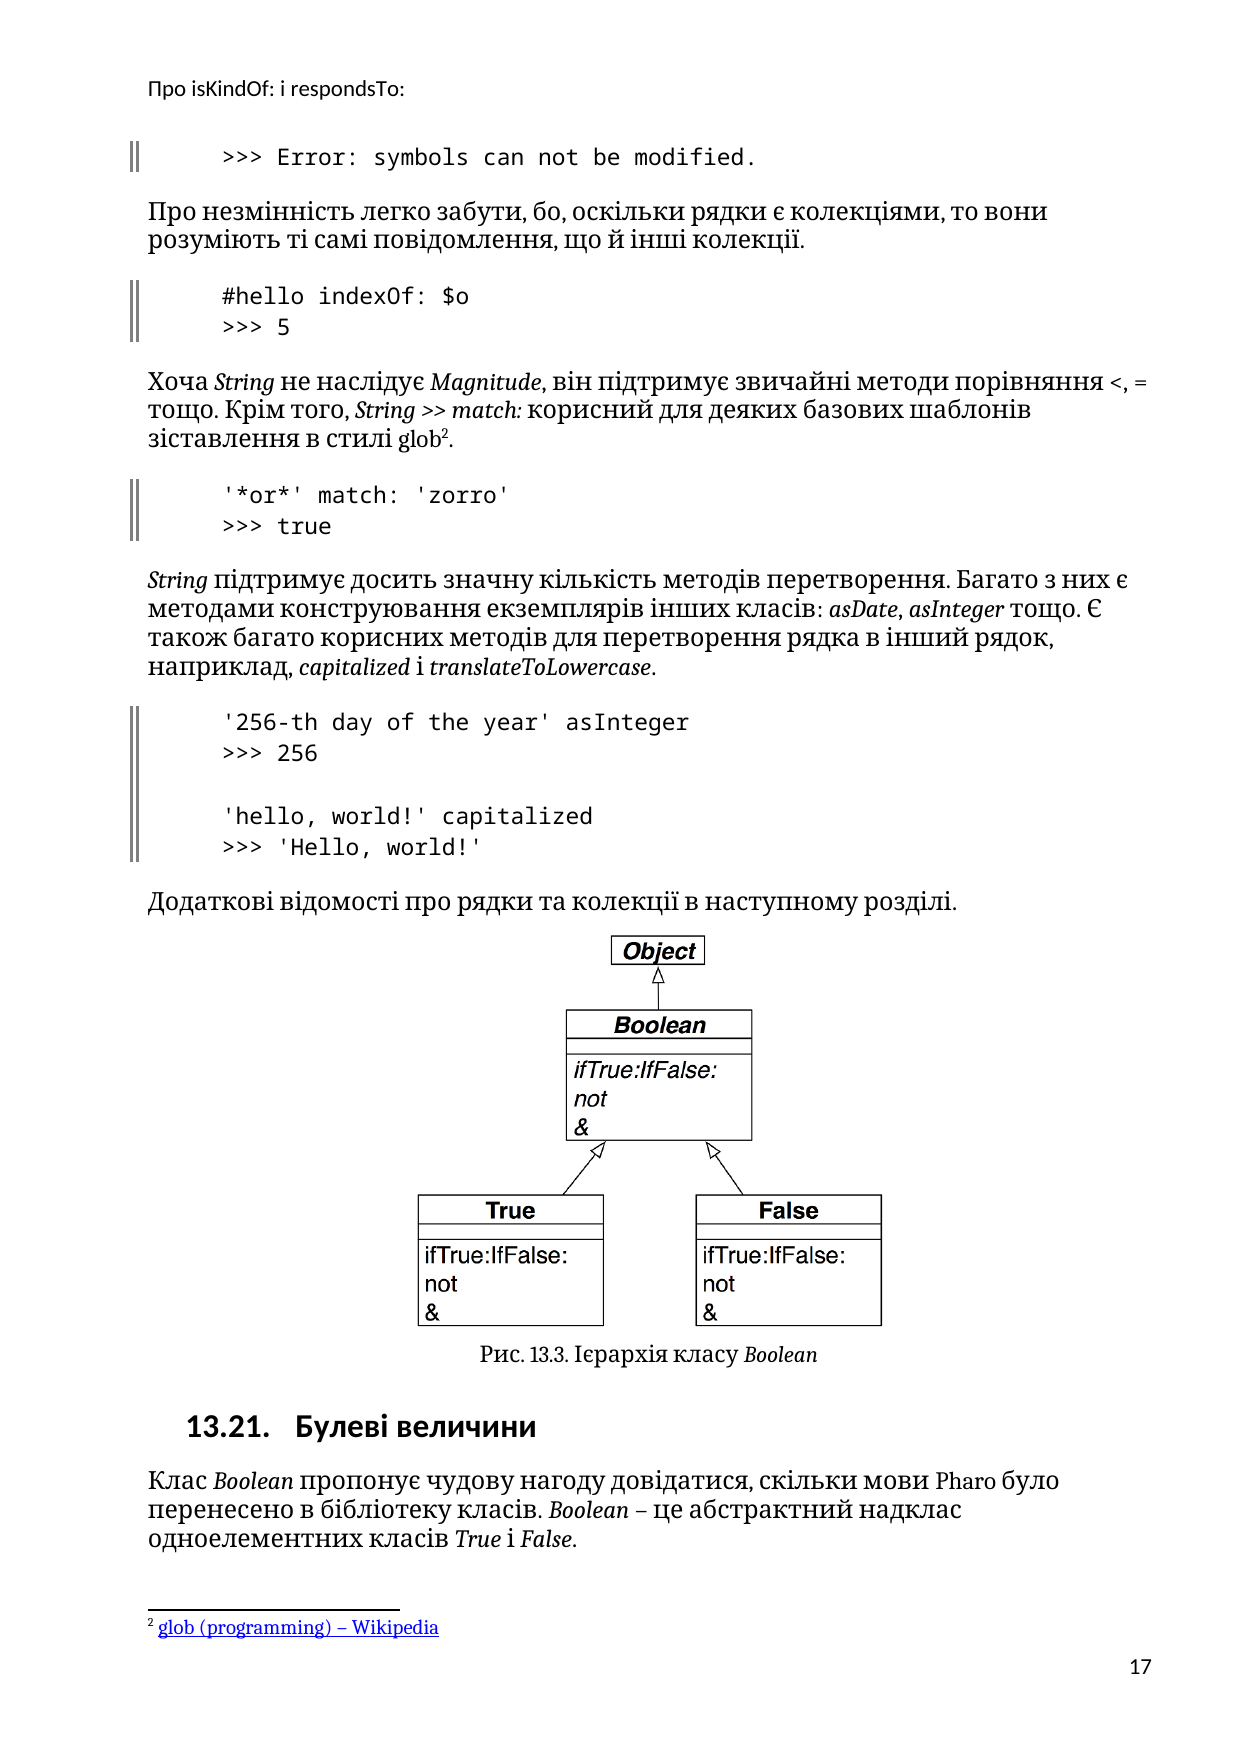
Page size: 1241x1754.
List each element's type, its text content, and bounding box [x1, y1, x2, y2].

text >>> true [148, 510, 1152, 541]
text Про незмінність легко забути, бо, оскільки рядки є колекціями, то вони розуміють ті самі повідомлення, що й інші колекції. [148, 197, 1152, 255]
text #hello indexOf: $o [139, 280, 1152, 311]
picture [415, 932, 884, 1329]
text >>> 'Hello, world!' [148, 831, 1152, 862]
text '256-th day of the year' asInteger [139, 706, 1152, 737]
text Хоча String не наслідує Magnitude, він підтримує звичайні методи порівняння <, = тощо. Крім того, String >> match: корисний для деяких базових шаблонів зіставлення в стилі glob. [148, 367, 1152, 454]
text Клас Boolean пропонує чудову нагоду довідатися, скільки мови Pharo було перенесено в бібліотеку класів. Boolean – це абстрактний надклас одноелементних класів True і False. [148, 1467, 1152, 1553]
text >>> Error: symbols can not be modified. [148, 141, 1152, 172]
text 'hello, world!' capitalized [148, 800, 1152, 831]
text >>> 5 [148, 311, 1152, 342]
subtitle Булеві величини [185, 1405, 1152, 1446]
text '*or*' match: 'zorro' [139, 479, 1152, 510]
text >>> 256 [148, 737, 1152, 769]
text Додаткові відомості про рядки та колекції в наступному розділі. [148, 887, 1152, 916]
text String підтримує досить значну кількість методів перетворення. Багато з них є методами конструювання екземплярів інших класів: asDate, asInteger тощо. Є також багато корисних методів для перетворення рядка в інший рядок, наприклад, capitalized і translateToLowercase. [148, 566, 1152, 681]
